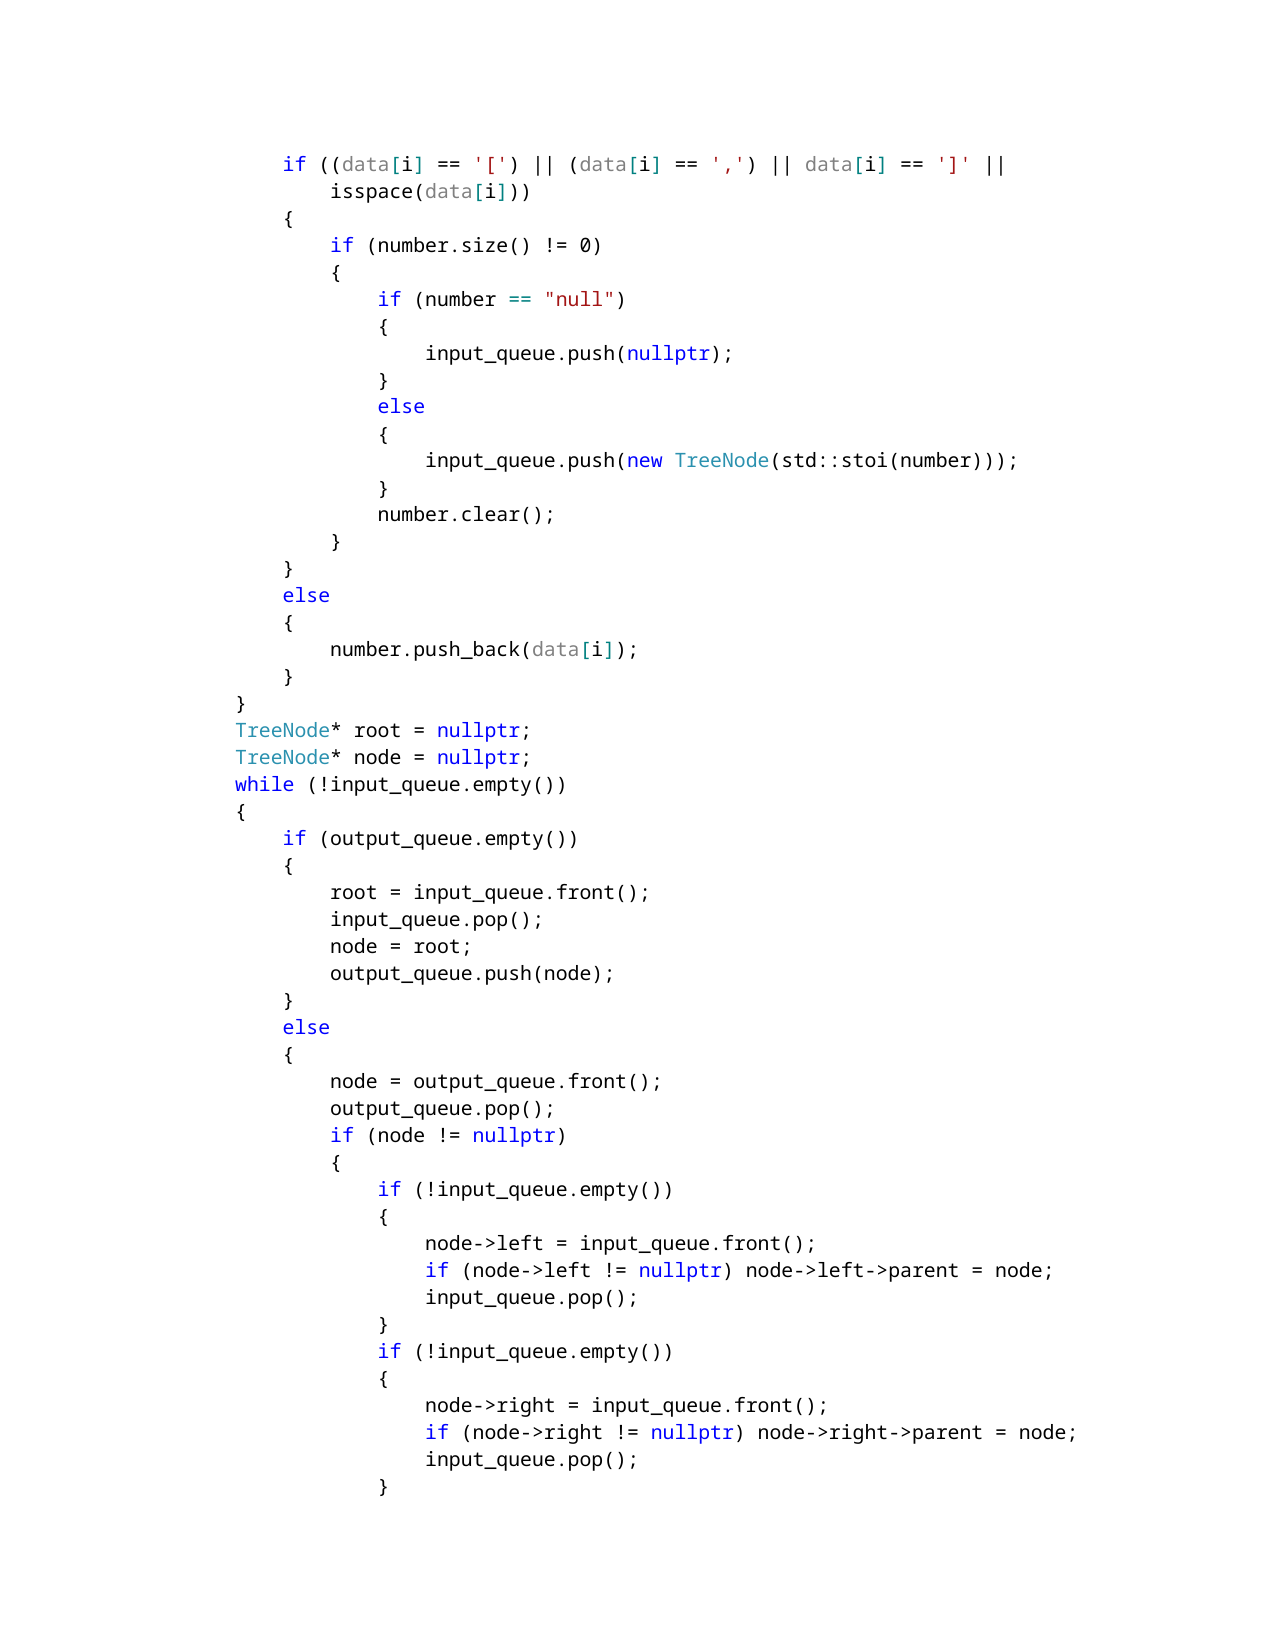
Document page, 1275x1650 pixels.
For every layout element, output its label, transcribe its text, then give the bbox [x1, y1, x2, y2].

text number.push_back(data[i]); [187, 636, 1087, 663]
text { [187, 797, 1087, 824]
text node->right = input_queue.front(); [187, 1391, 1087, 1418]
text } [187, 474, 1087, 501]
text TreeNode* root = nullptr; [187, 717, 1087, 743]
text if ((data[i] == '[') || (data[i] == ',') || data[i] == ']' || [187, 150, 1087, 177]
text } [187, 1310, 1087, 1337]
text input_queue.pop(); [187, 1445, 1087, 1472]
text if (node->left != nullptr) node->left->parent = node; [187, 1256, 1087, 1283]
text number.clear(); [187, 501, 1087, 528]
text } [187, 986, 1087, 1013]
text } [187, 663, 1087, 689]
text else [187, 1013, 1087, 1040]
text { [187, 1040, 1087, 1067]
text { [187, 609, 1087, 636]
text TreeNode* node = nullptr; [187, 743, 1087, 771]
text while (!input_queue.empty()) [187, 771, 1087, 797]
text if (node->right != nullptr) node->right->parent = node; [187, 1418, 1087, 1445]
text input_queue.pop(); [187, 905, 1087, 932]
text { [187, 851, 1087, 878]
text } [187, 1472, 1087, 1499]
text isspace(data[i])) [187, 177, 1087, 204]
text { [187, 420, 1087, 447]
text } [187, 366, 1087, 393]
text { [187, 312, 1087, 339]
text if (output_queue.empty()) [187, 824, 1087, 851]
text if (node != nullptr) [187, 1121, 1087, 1148]
text input_queue.push(nullptr); [187, 339, 1087, 366]
text if (!input_queue.empty()) [187, 1337, 1087, 1364]
text input_queue.push(new TreeNode(std::stoi(number))); [187, 447, 1087, 474]
text { [187, 1148, 1087, 1175]
text } [187, 555, 1087, 582]
text } [187, 528, 1087, 555]
text { [187, 204, 1087, 231]
text output_queue.pop(); [187, 1094, 1087, 1121]
text output_queue.push(node); [187, 959, 1087, 986]
text if (number == "null") [187, 285, 1087, 312]
text } [187, 689, 1087, 717]
text root = input_queue.front(); [187, 878, 1087, 905]
text input_queue.pop(); [187, 1283, 1087, 1310]
text if (number.size() != 0) [187, 231, 1087, 258]
text node = output_queue.front(); [187, 1067, 1087, 1094]
text else [187, 393, 1087, 420]
text { [187, 258, 1087, 285]
text node = root; [187, 932, 1087, 959]
text node->left = input_queue.front(); [187, 1229, 1087, 1256]
text { [187, 1364, 1087, 1391]
text { [187, 1202, 1087, 1229]
text if (!input_queue.empty()) [187, 1175, 1087, 1202]
text else [187, 582, 1087, 609]
